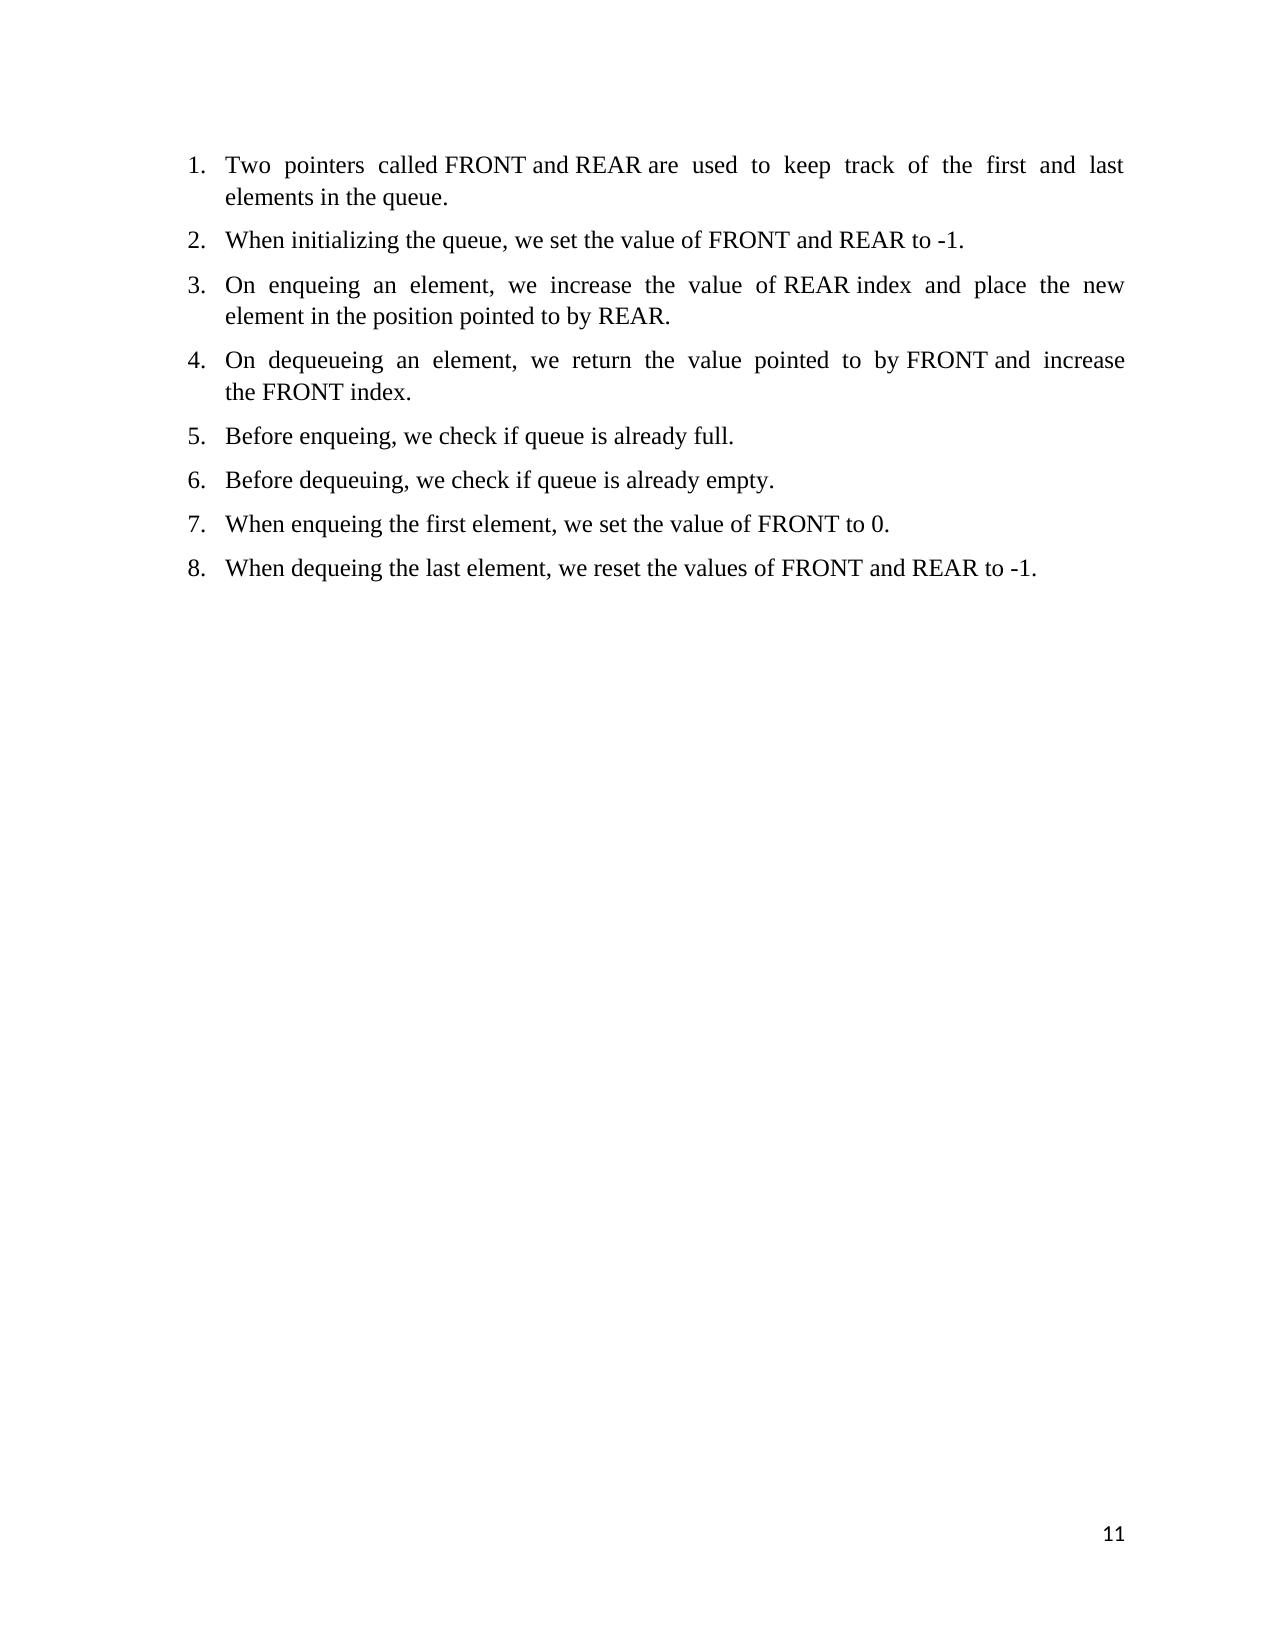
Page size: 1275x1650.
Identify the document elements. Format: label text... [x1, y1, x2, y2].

list When initializing the queue, we set the value of FRONT and REAR to -1. [187, 226, 1125, 254]
list On dequeueing an element, we return the value pointed to by FRONT and increase the FRONT index. [187, 345, 1125, 406]
list Before enqueing, we check if queue is already full. [187, 421, 1125, 450]
list On enqueing an element, we increase the value of REAR index and place the new element in the position pointed to by REAR. [187, 270, 1125, 330]
list When dequeing the last element, we reset the values of FRONT and REAR to -1. [187, 553, 1125, 582]
list When enqueing the first element, we set the value of FRONT to 0. [187, 509, 1125, 538]
list Two pointers called FRONT and REAR are used to keep track of the first and last elements in the queue. [187, 150, 1125, 210]
list Before dequeuing, we check if queue is already empty. [187, 465, 1125, 494]
